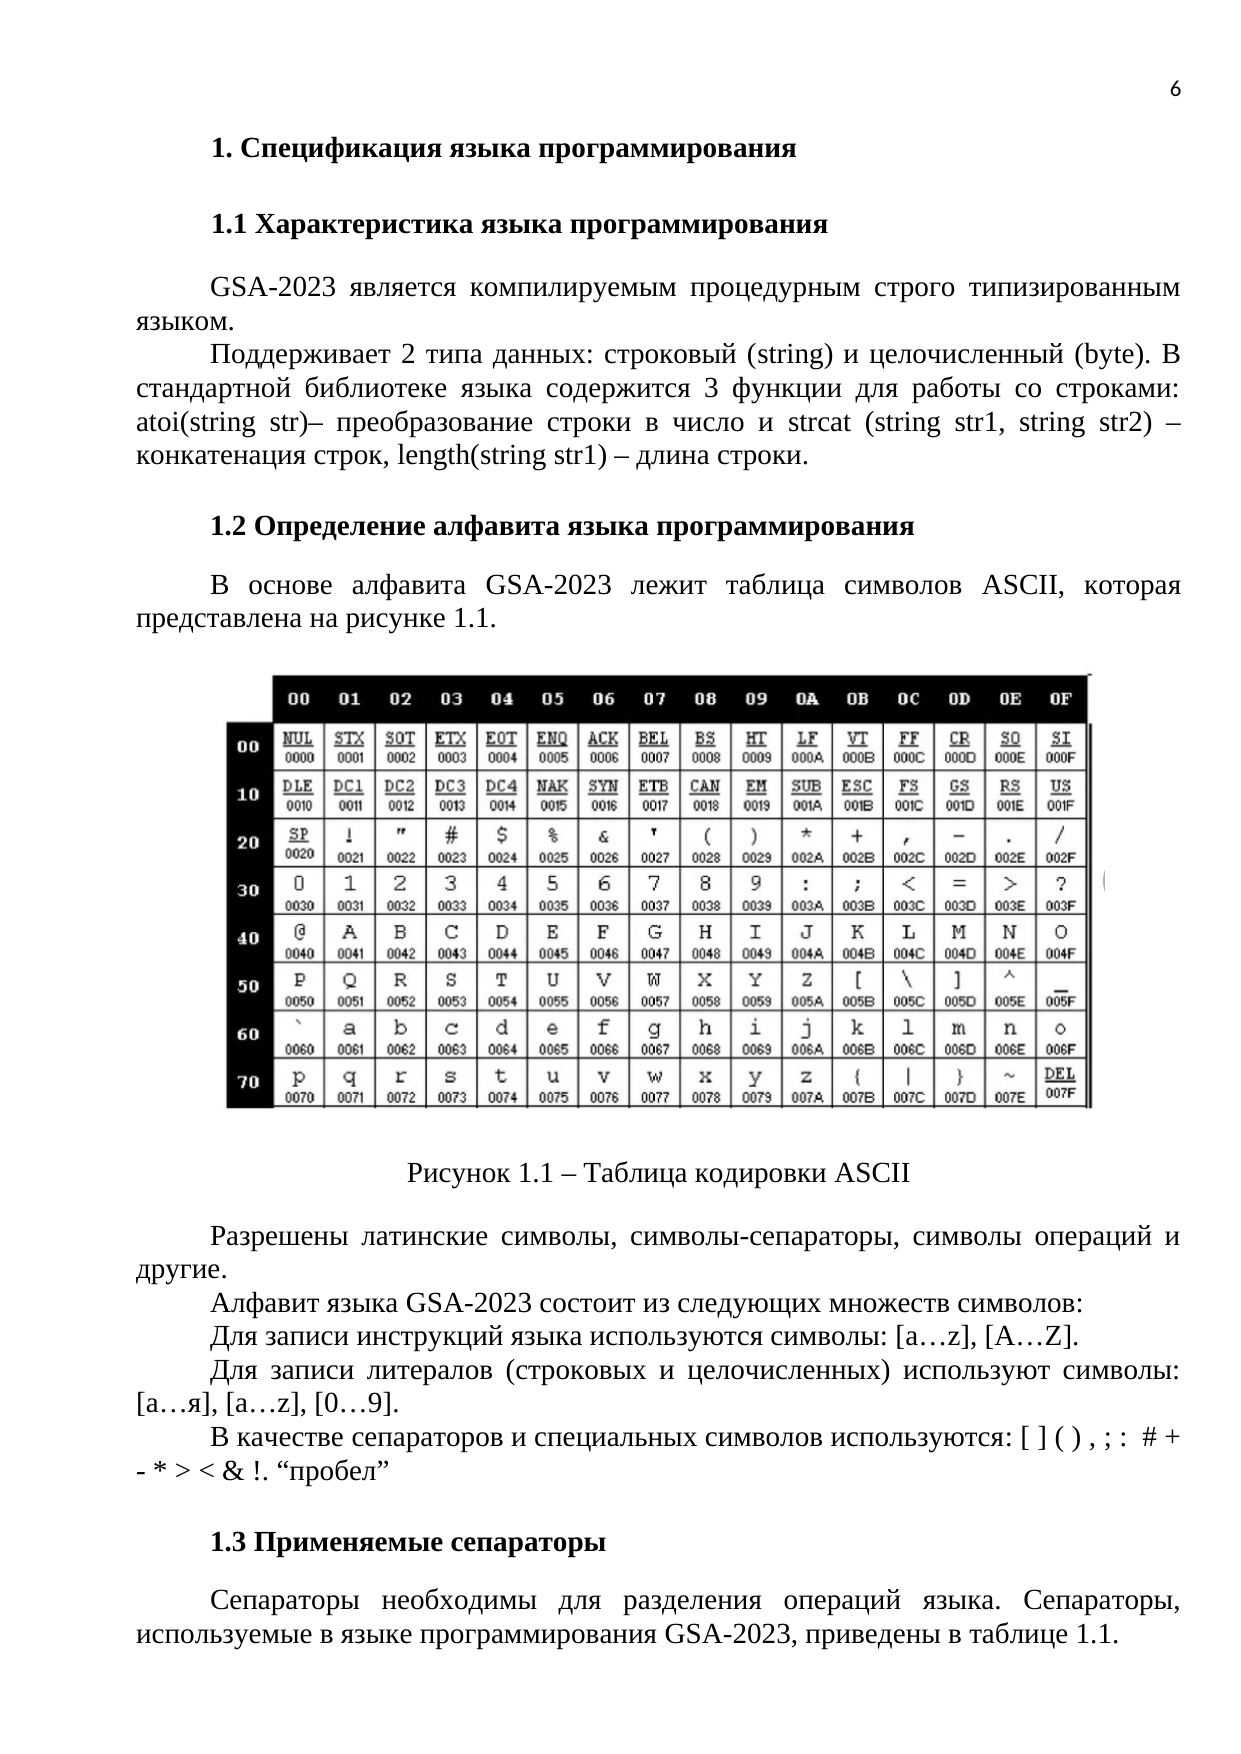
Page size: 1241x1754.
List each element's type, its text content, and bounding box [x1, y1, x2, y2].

text 1.2 Определение алфавита языка программирования [136, 508, 1181, 542]
text GSA-2023 является компилируемым процедурным строго типизированным языком. [136, 269, 1181, 337]
text В качестве сепараторов и специальных символов используются: [ ] ( ) , ; : # + - * > < & !. “пробел” [136, 1419, 1181, 1486]
text Рисунок 1.1 – Таблица кодировки ASCII [136, 1155, 1181, 1189]
text Сепараторы необходимы для разделения операций языка. Сепараторы, используемые в языке программирования GSA-2023, приведены в таблице 1.1. [136, 1582, 1181, 1649]
text Разрешены латинские символы, символы-сепараторы, символы операций и другие. [136, 1218, 1181, 1285]
subtitle 1. Спецификация языка программирования [136, 130, 1181, 163]
text 1.3 Применяемые сепараторы [136, 1524, 1181, 1557]
subtitle 1.1 Характеристика языка программирования [136, 206, 1181, 239]
text Алфавит языка GSA-2023 состоит из следующих множеств символов: [136, 1285, 1181, 1318]
picture [212, 663, 1105, 1126]
text Для записи литералов (строковых и целочисленных) используют символы: [a…я], [a…z], [0…9]. [136, 1352, 1181, 1419]
text Для записи инструкций языка используются символы: [a…z], [A…Z]. [136, 1318, 1181, 1352]
text В основе алфавита GSA-2023 лежит таблица символов ASCII, которая представлена на рисунке 1.1. [136, 567, 1181, 634]
text Поддерживает 2 типа данных: строковый (string) и целочисленный (byte). В стандартной библиотеке языка содержится 3 функции для работы со строками: atoi(string str)– преобразование строки в число и strcat (string str1, string str2) – конкатенация строк, length(string str1) – длина строки. [136, 337, 1181, 471]
